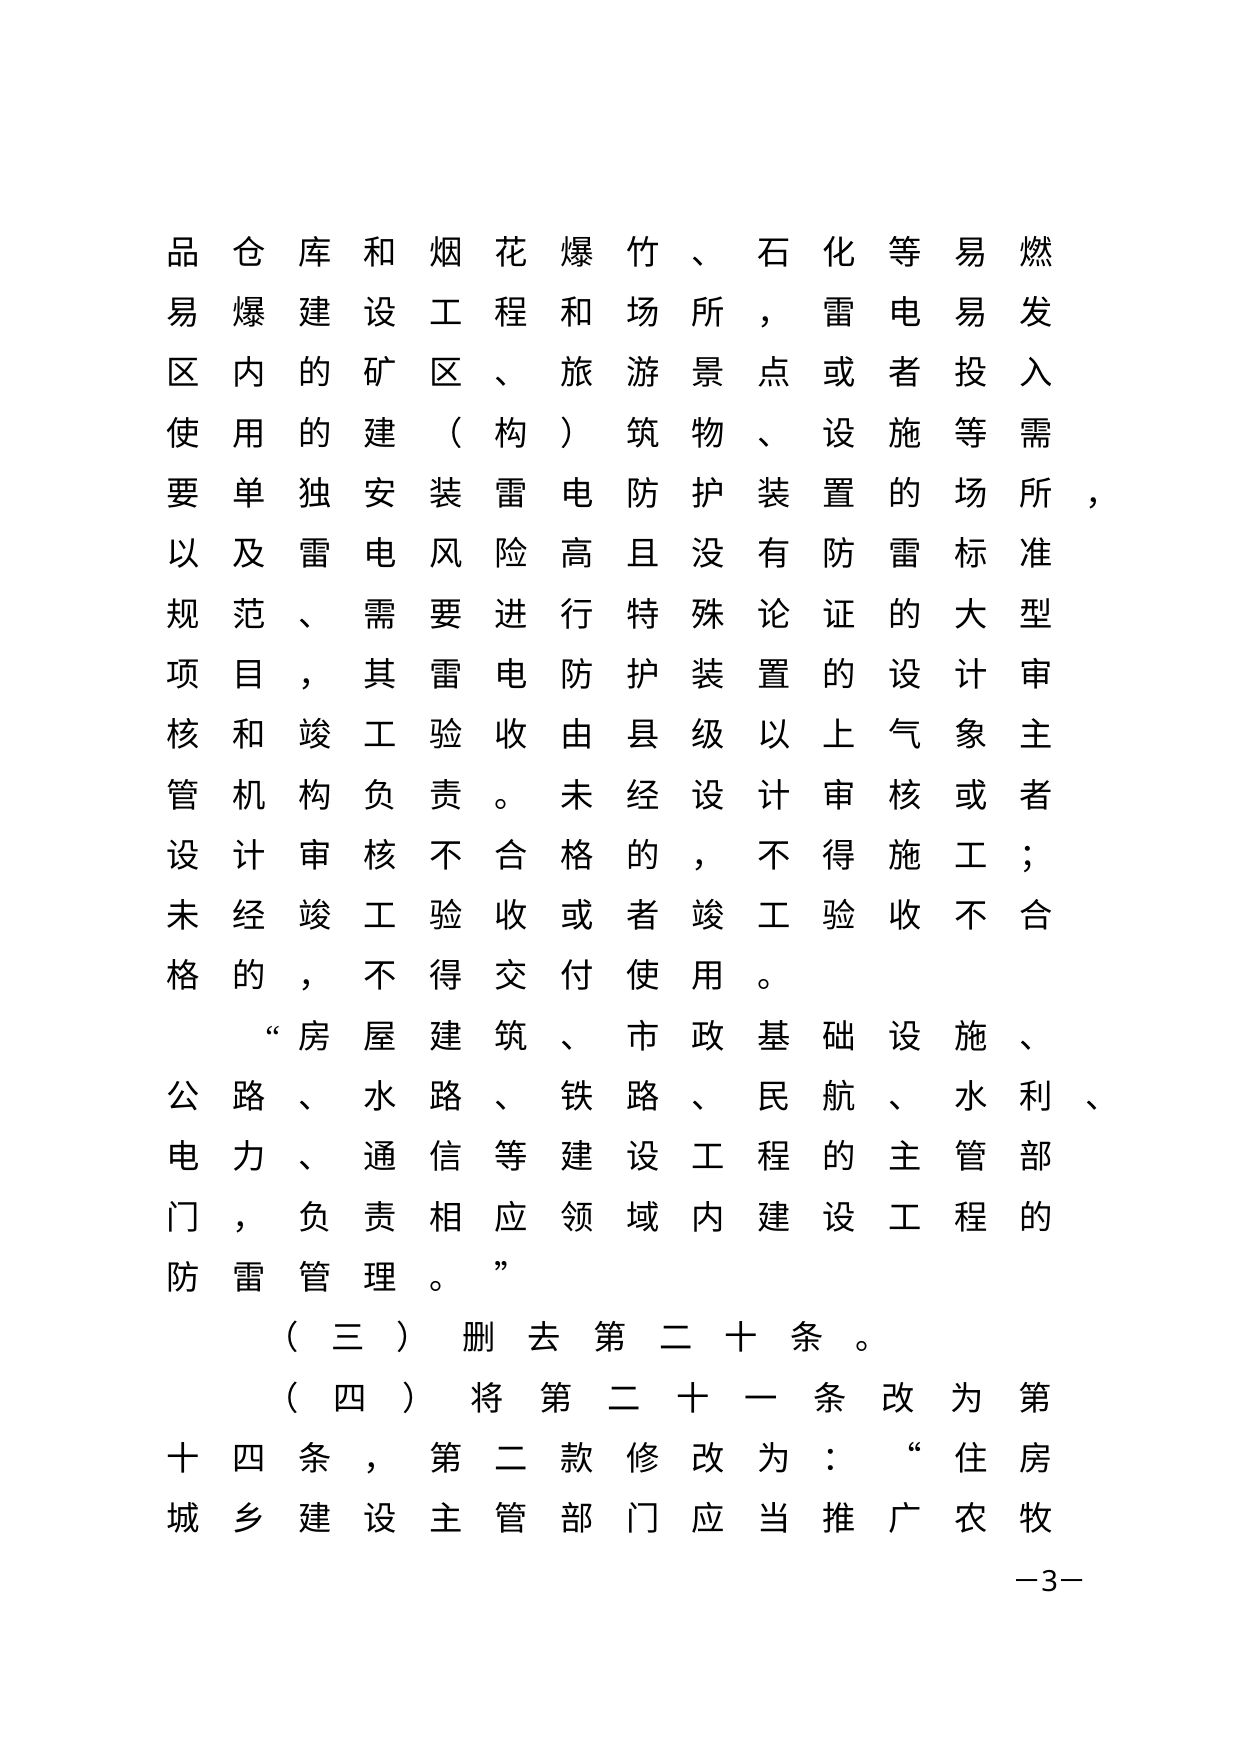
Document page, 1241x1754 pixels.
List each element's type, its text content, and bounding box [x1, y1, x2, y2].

text （四）将第二十一条改为第十四条，第二款修改为：“住房城乡建设主管部门应当推广农牧区住宅建设防雷安全使用技术标准；对农牧民集中居住区安装雷电防护装置进行指导，并提供相关服务。” [167, 1365, 1085, 1546]
text “房屋建筑、市政基础设施、公路、水路、铁路、民航、水利、电力、通信等建设工程的主管部门，负责相应领域内建设工程的防雷管理。” [167, 1003, 1085, 1305]
text （三）删去第二十条。 [167, 1305, 1085, 1365]
